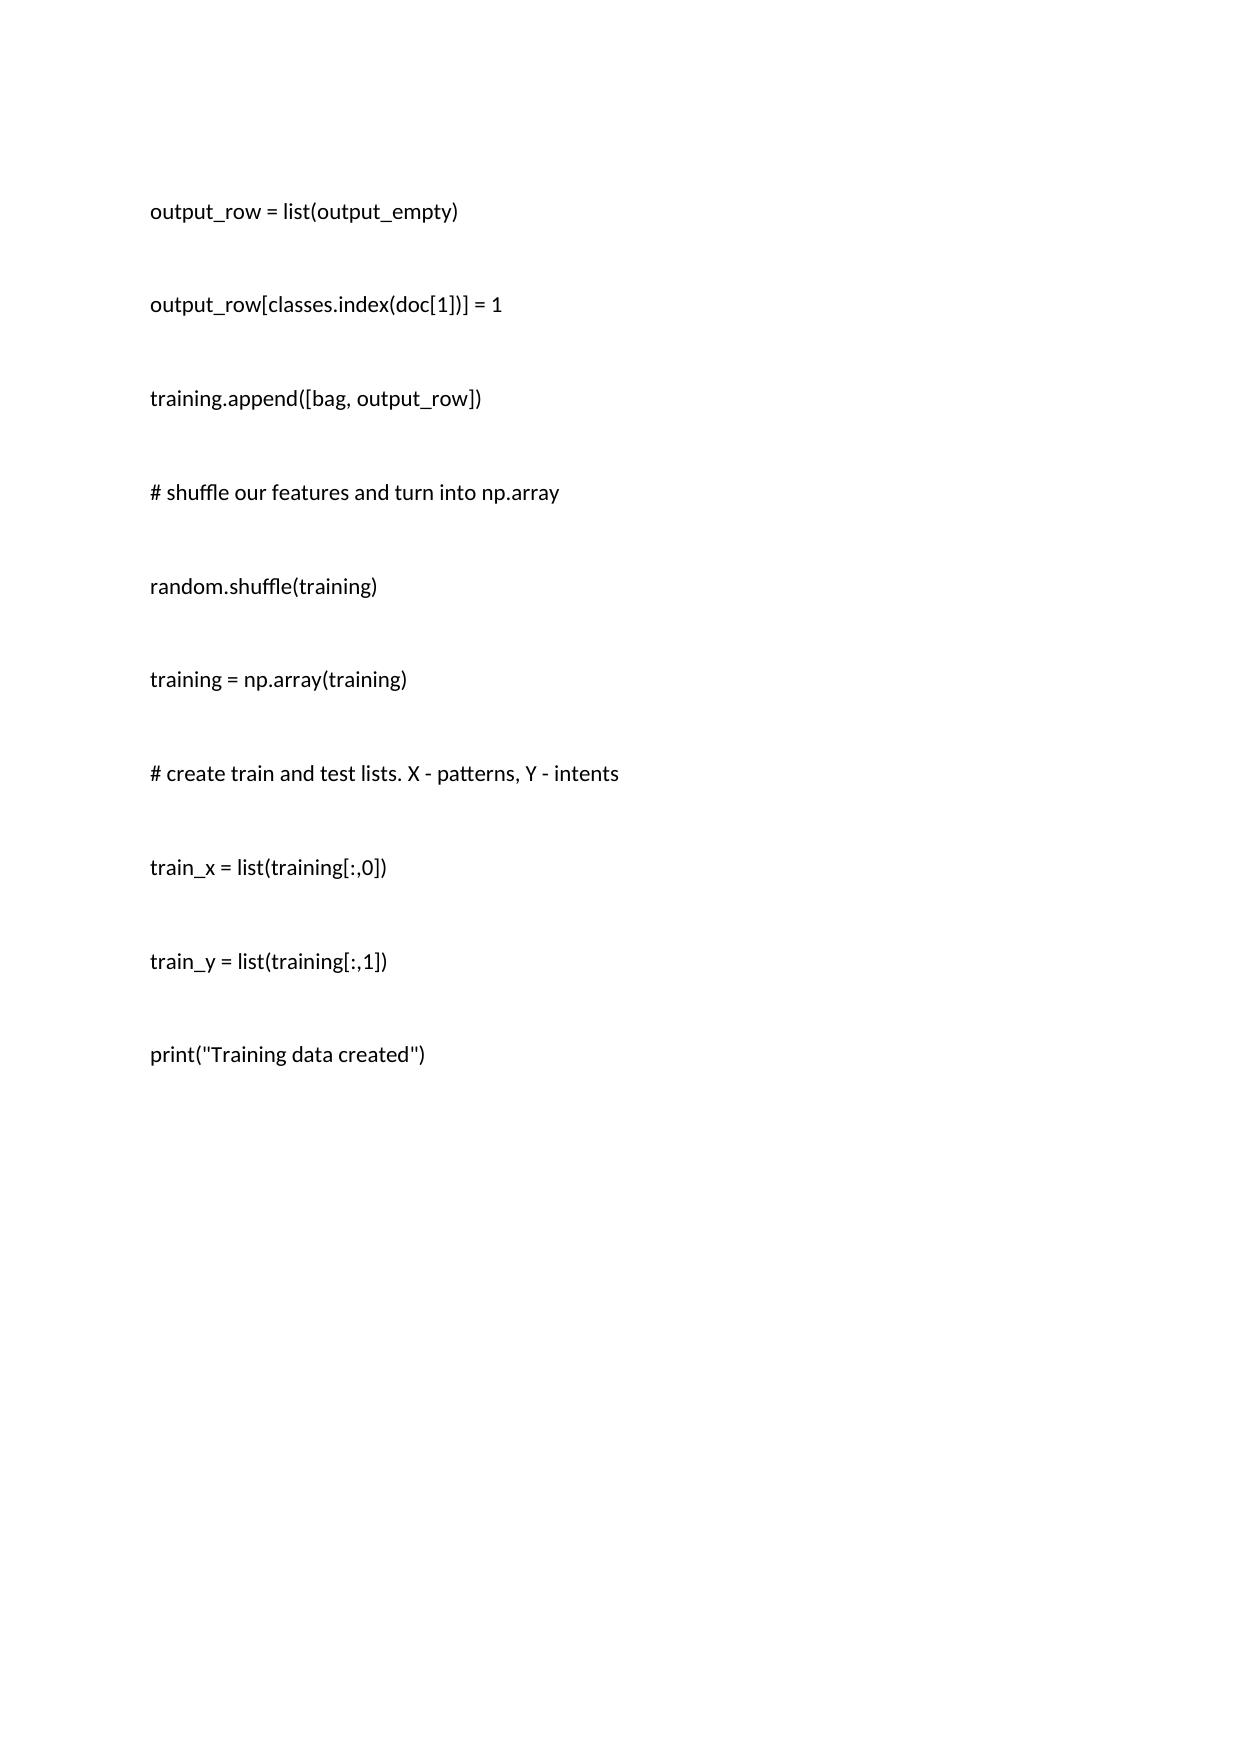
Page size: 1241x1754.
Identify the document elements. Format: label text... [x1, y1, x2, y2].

text random.shuffle(training) [150, 572, 1090, 600]
text output_row = list(output_empty) [150, 197, 1090, 225]
text # create train and test lists. X - patterns, Y - intents [150, 759, 1090, 787]
text training = np.array(training) [150, 666, 1090, 694]
text # shuffle our features and turn into np.array [150, 478, 1090, 506]
text training.append([bag, output_row]) [150, 384, 1090, 412]
text print("Training data created") [150, 1041, 1090, 1069]
text train_y = list(training[:,1]) [150, 947, 1090, 975]
text train_x = list(training[:,0]) [150, 853, 1090, 881]
text output_row[classes.index(doc[1])] = 1 [150, 291, 1090, 319]
